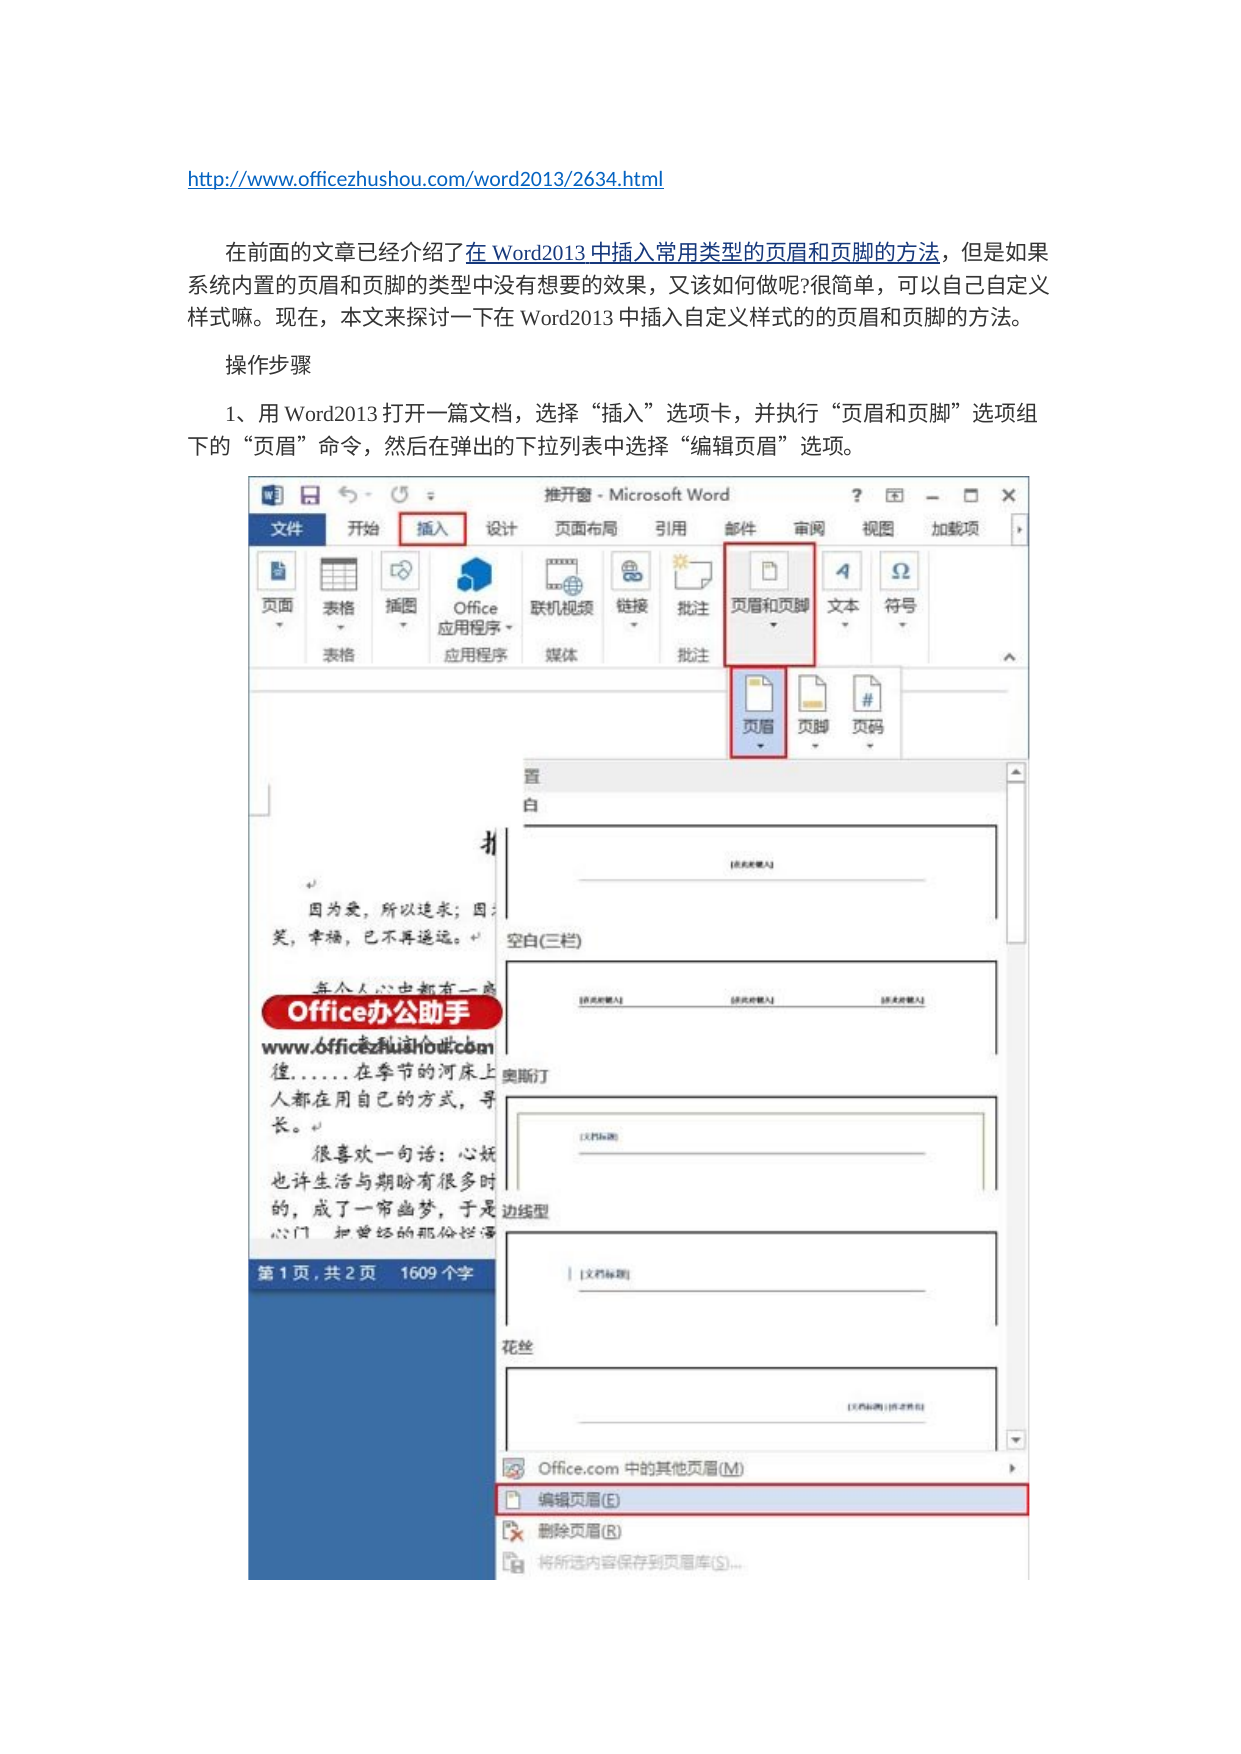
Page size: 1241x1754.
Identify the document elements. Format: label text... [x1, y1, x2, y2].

text 1、用Word2013打开一篇文档，选择“插入”选项卡，并执行“页眉和页脚”选项组下的“页眉”命令，然后在弹出的下拉列表中选择“编辑页眉”选项。 [187, 396, 1053, 461]
text 操作步骤 [187, 348, 1053, 380]
text 在前面的文章已经介绍了在Word2013中插入常用类型的页眉和页脚的方法，但是如果系统内置的页眉和页脚的类型中没有想要的效果，又该如何做呢?很简单，可以自己自定义样式嘛。现在，本文来探讨一下在Word2013中插入自定义样式的的页眉和页脚的方法。 [187, 235, 1053, 332]
picture [248, 476, 1030, 1580]
text http://www.officezhushou.com/word2013/2634.html [187, 162, 1053, 194]
